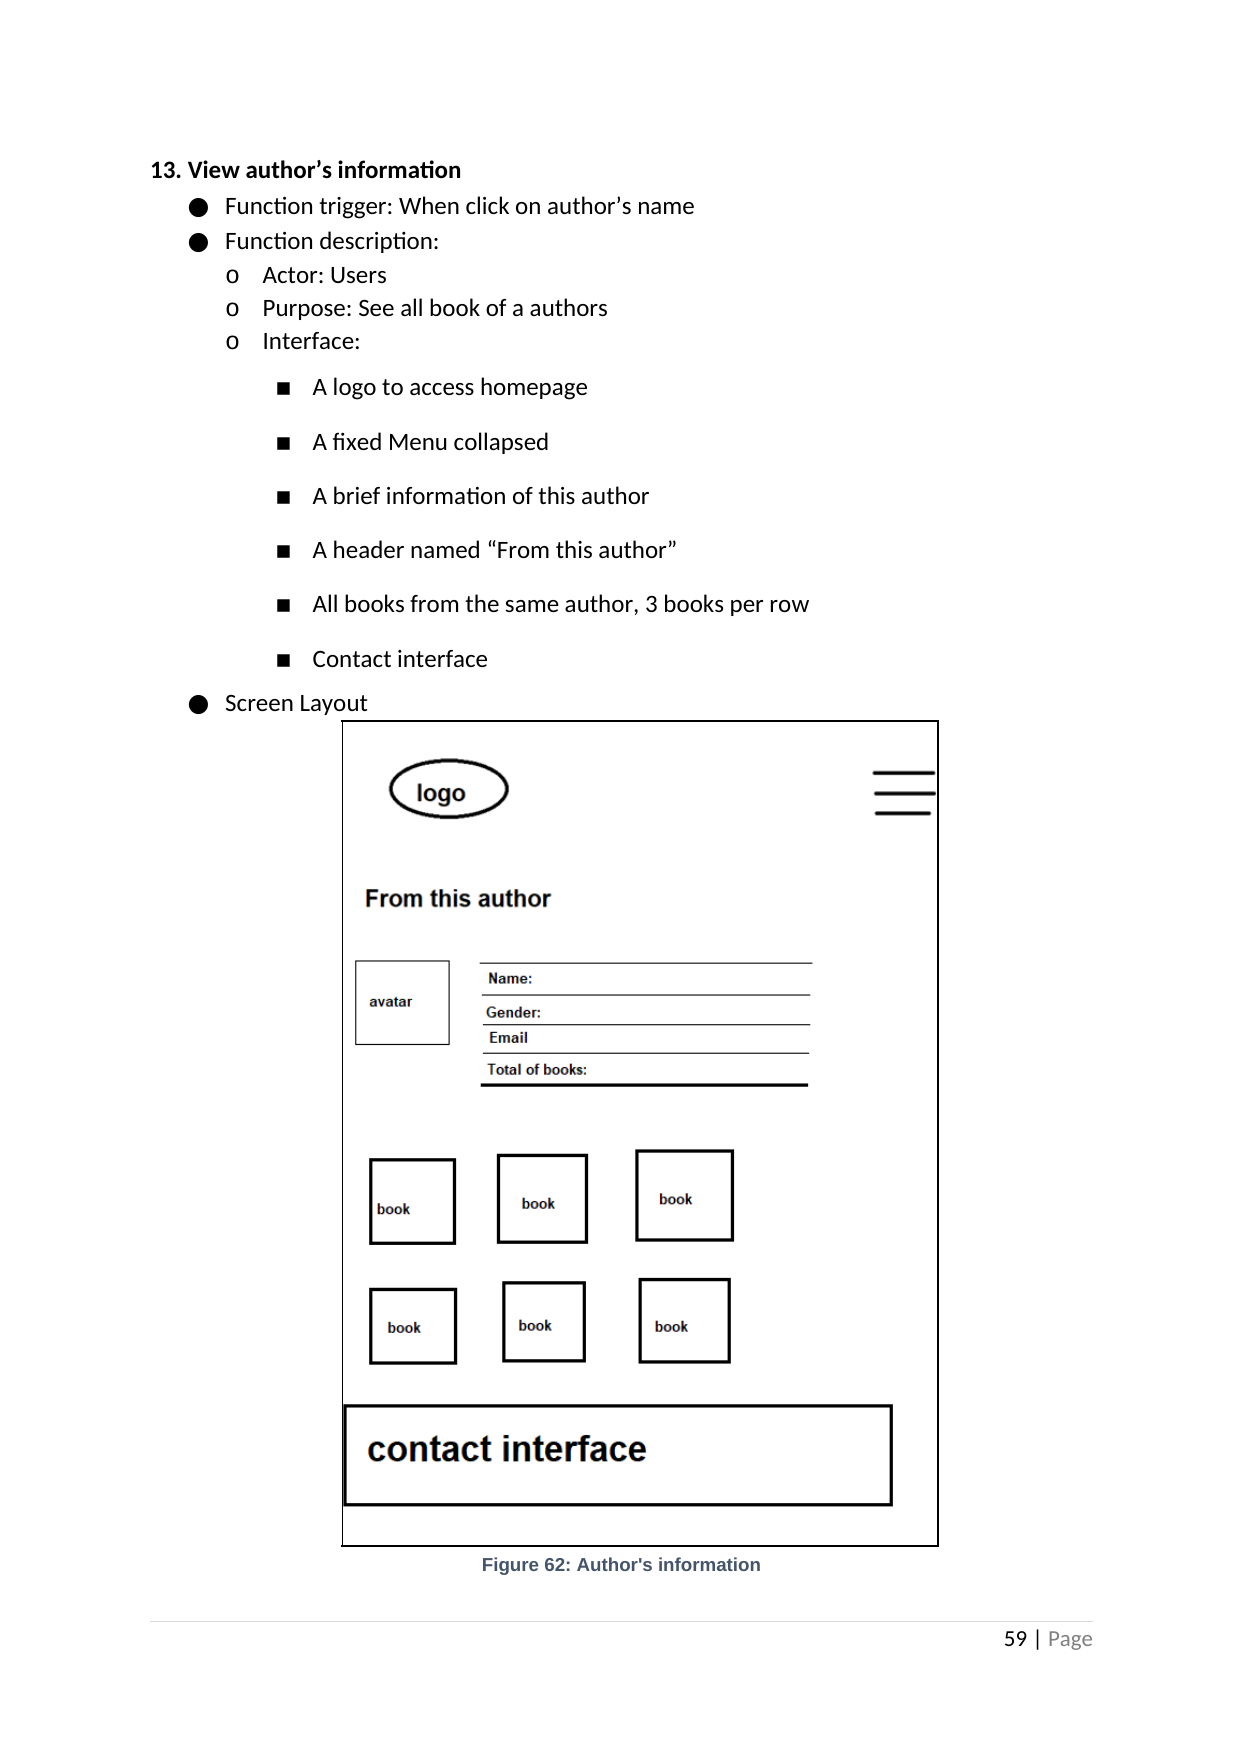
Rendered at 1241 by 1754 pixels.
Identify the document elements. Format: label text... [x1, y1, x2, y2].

list Function description: [187, 223, 1093, 257]
list Interface: [225, 325, 1093, 357]
list A fixed Menu collapsed [275, 413, 1093, 464]
subtitle 13. View author’s information [150, 154, 1093, 185]
list A brief information of this author [275, 467, 1093, 518]
list Actor: Users [225, 259, 1093, 291]
list All books from the same author, 3 books per row [275, 576, 1093, 627]
list Function trigger: When click on author’s name [187, 187, 1093, 221]
list A logo to access homepage [275, 359, 1093, 410]
list A header named “From this author” [275, 522, 1093, 573]
list Screen Layout [187, 684, 1093, 718]
list Purpose: See all book of a authors [225, 292, 1093, 324]
list Contact interface [275, 630, 1093, 681]
picture [343, 722, 937, 1545]
